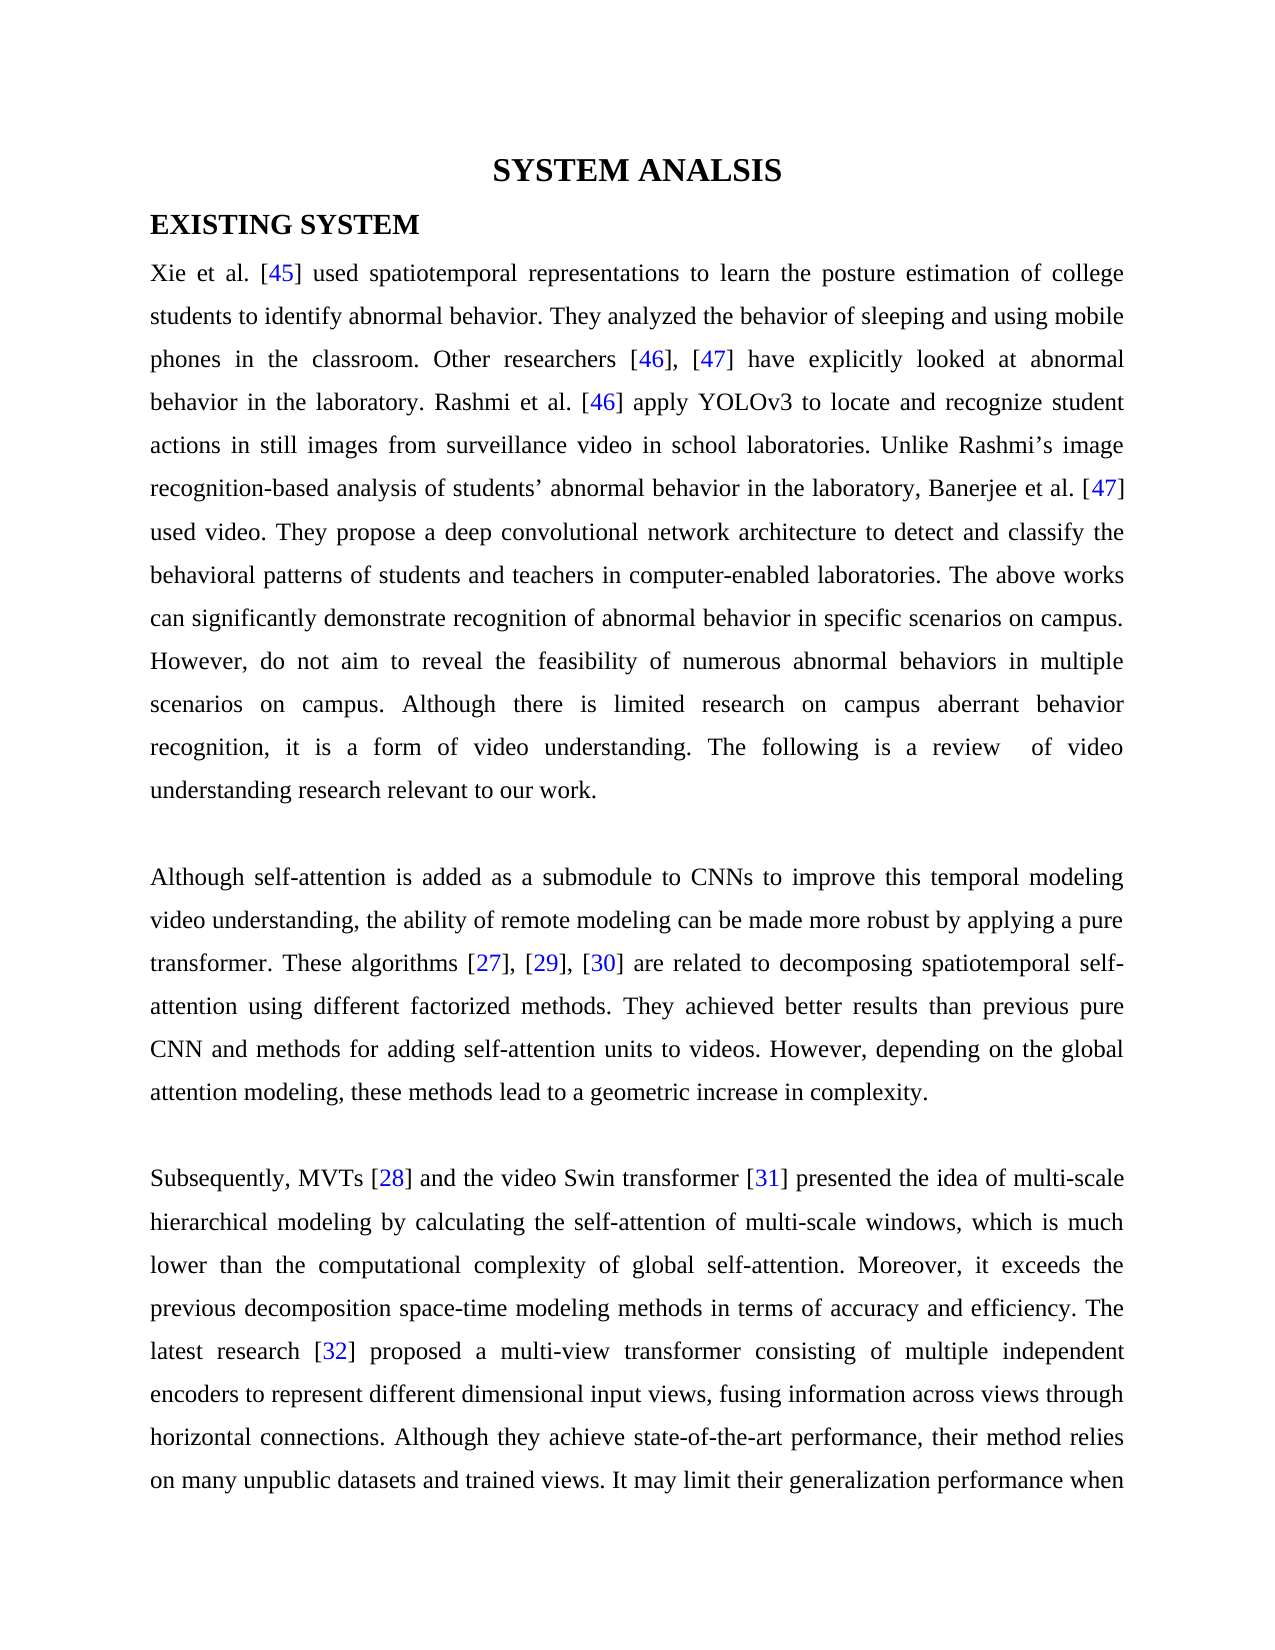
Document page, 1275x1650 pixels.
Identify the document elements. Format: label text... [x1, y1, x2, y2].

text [150, 1163, 1125, 1494]
text EXISTING SYSTEM [150, 207, 1125, 241]
text Although self-attention is added as a submodule to CNNs to improve this temporal modeling video understanding, the ability of remote modeling can be made more robust by applying a pure transformer. These algorithms [27], [29], [30] are related to decomposing spatiotemporal self-attention using different factorized methods. They achieved better results than previous pure CNN and methods for adding self-attention units to videos. However, depending on the global attention modeling, these methods lead to a geometric increase in complexity. [150, 862, 1125, 1106]
text SYSTEM ANALSIS [150, 150, 1125, 188]
text Xie et al. [45] used spatiotemporal representations to learn the posture estimation of college students to identify abnormal behavior. They analyzed the behavior of sleeping and using mobile phones in the classroom. Other researchers [46], [47] have explicitly looked at abnormal behavior in the laboratory. Rashmi et al. [46] apply YOLOv3 to locate and recognize student actions in still images from surveillance video in school laboratories. Unlike Rashmi’s image recognition-based analysis of students’ abnormal behavior in the laboratory, Banerjee et al. [47] used video. They propose a deep convolutional network architecture to detect and classify the behavioral patterns of students and teachers in computer-enabled laboratories. The above works can significantly demonstrate recognition of abnormal behavior in specific scenarios on campus. However, do not aim to reveal the feasibility of numerous abnormal behaviors in multiple scenarios on campus. Although there is limited research on campus aberrant behavior recognition, it is a form of video understanding. The following is a review of video understanding research relevant to our work. [150, 258, 1125, 804]
